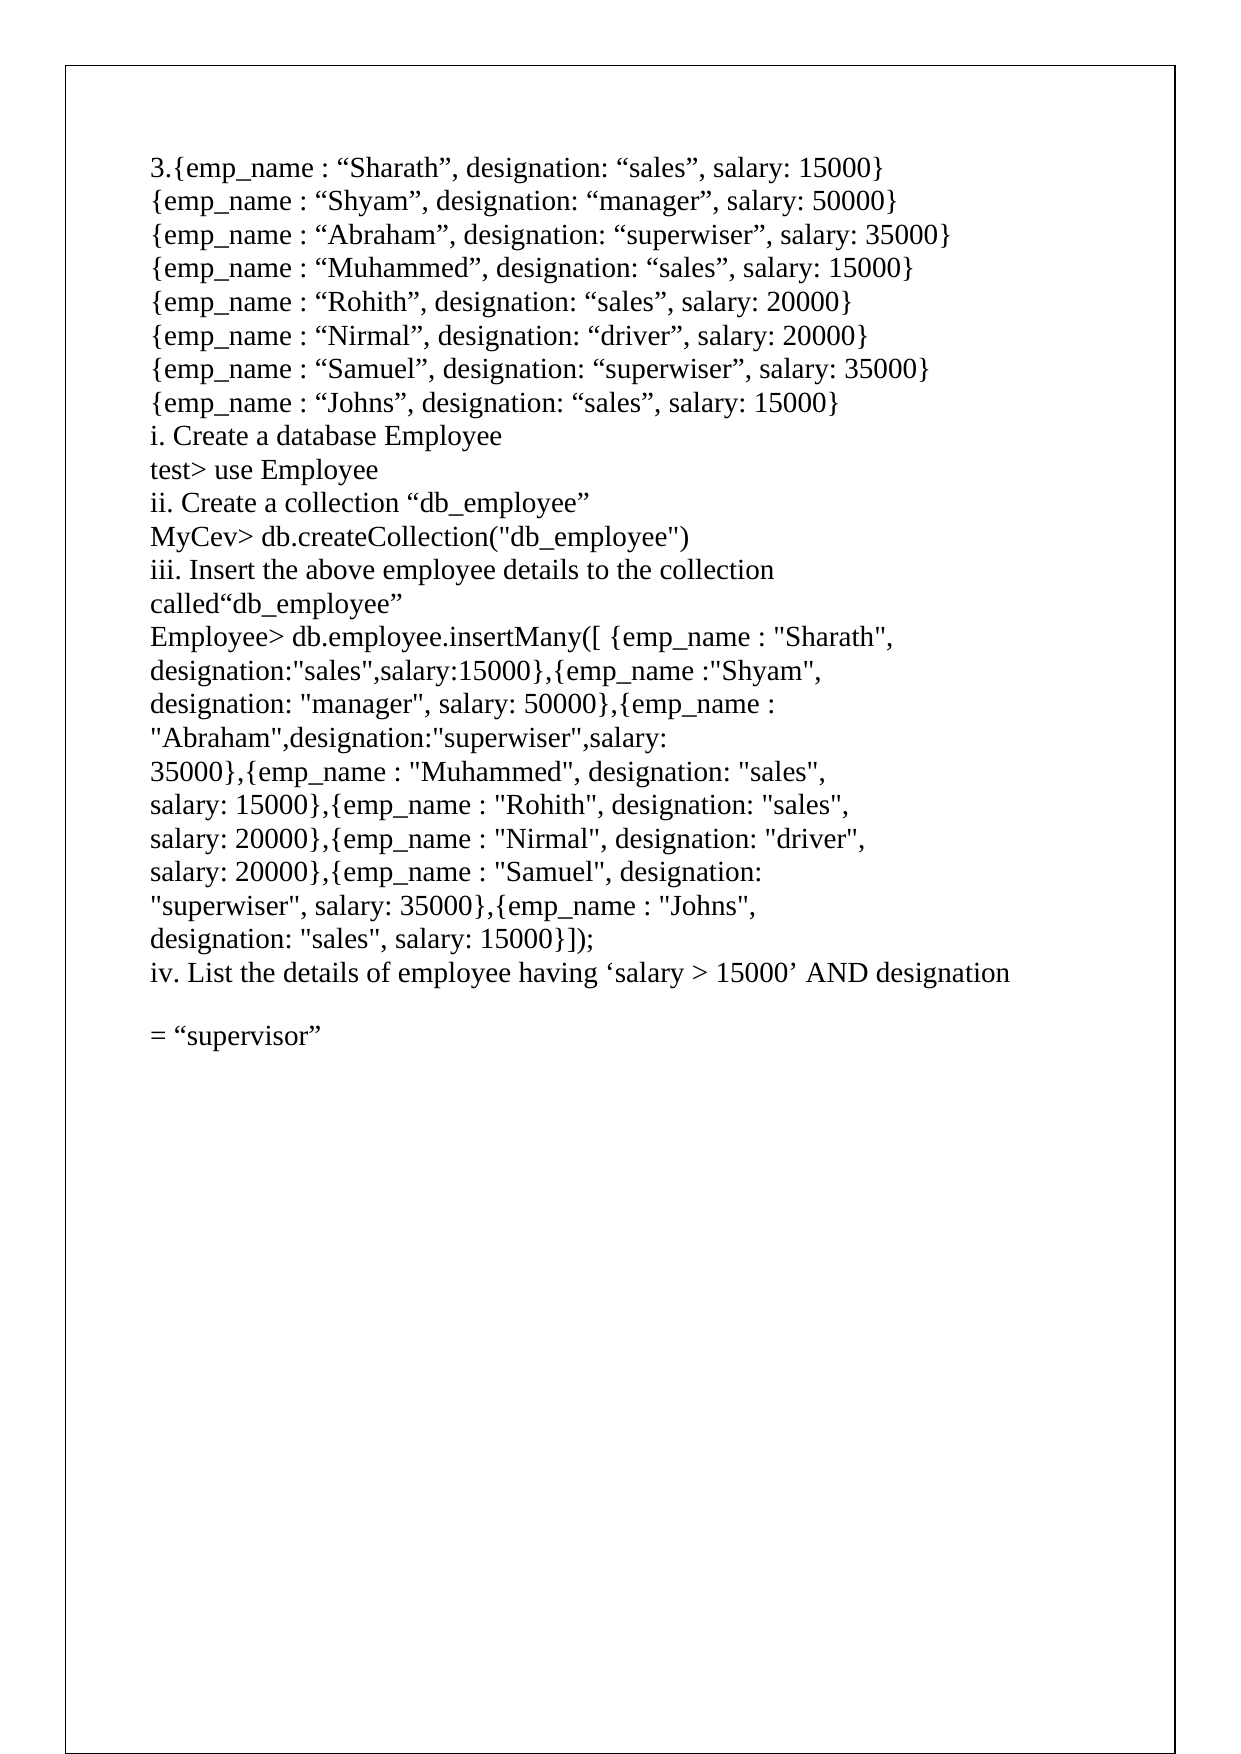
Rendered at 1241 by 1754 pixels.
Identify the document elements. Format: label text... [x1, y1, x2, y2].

text = “supervisor” [150, 1018, 1090, 1051]
text {emp_name : “Rohith”, designation: “sales”, salary: 20000} [150, 284, 1090, 318]
text Employee> db.employee.insertMany([ {emp_name : "Sharath", [150, 619, 1090, 653]
text {emp_name : “Johns”, designation: “sales”, salary: 15000} [150, 385, 1090, 418]
text {emp_name : “Nirmal”, designation: “driver”, salary: 20000} [150, 318, 1090, 351]
text {emp_name : “Samuel”, designation: “superwiser”, salary: 35000} [150, 351, 1090, 385]
text {emp_name : “Muhammed”, designation: “sales”, salary: 15000} [150, 251, 1090, 284]
text designation:"sales",salary:15000},{emp_name :"Shyam", [150, 653, 1090, 687]
text "Abraham",designation:"superwiser",salary: [150, 720, 1090, 754]
text salary: 15000},{emp_name : "Rohith", designation: "sales", [150, 787, 1090, 821]
text salary: 20000},{emp_name : "Nirmal", designation: "driver", [150, 821, 1090, 854]
text MyCev> db.createCollection("db_employee") [150, 519, 1090, 552]
text designation: "manager", salary: 50000},{emp_name : [150, 687, 1090, 720]
text called“db_employee” [150, 586, 1090, 619]
text 3.{emp_name : “Sharath”, designation: “sales”, salary: 15000} [150, 150, 1090, 183]
text i. Create a database Employee [150, 418, 1090, 452]
text "superwiser", salary: 35000},{emp_name : "Johns", [150, 888, 1090, 921]
text designation: "sales", salary: 15000}]); [150, 921, 1090, 955]
text ii. Create a collection “db_employee” [150, 485, 1090, 519]
text {emp_name : “Abraham”, designation: “superwiser”, salary: 35000} [150, 217, 1090, 251]
text test> use Employee [150, 452, 1090, 485]
text 35000},{emp_name : "Muhammed", designation: "sales", [150, 754, 1090, 787]
text iv. List the details of employee having ‘salary > 15000’ AND designation [150, 955, 1090, 988]
text salary: 20000},{emp_name : "Samuel", designation: [150, 854, 1090, 888]
text iii. Insert the above employee details to the collection [150, 552, 1090, 586]
text {emp_name : “Shyam”, designation: “manager”, salary: 50000} [150, 183, 1090, 217]
